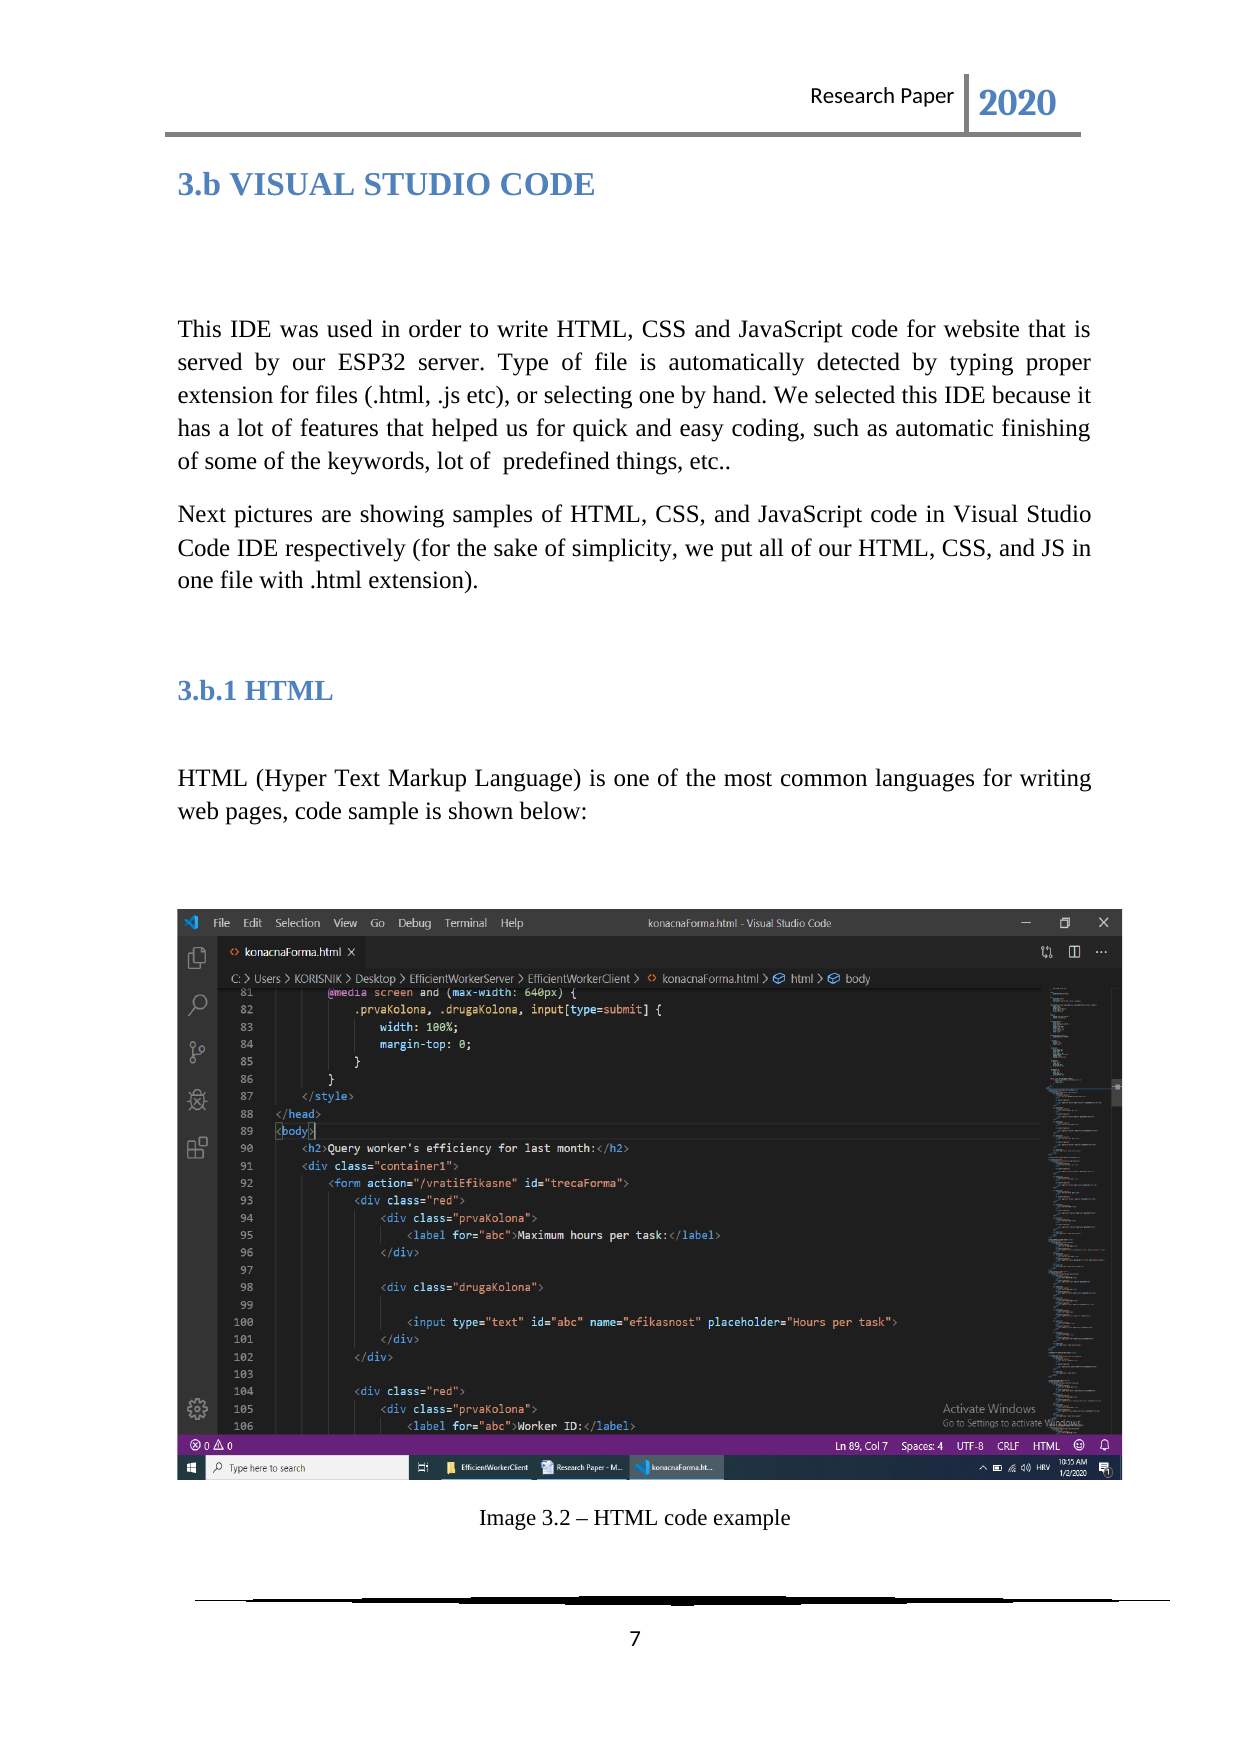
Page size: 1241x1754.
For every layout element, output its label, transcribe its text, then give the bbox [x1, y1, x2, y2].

subtitle 3.b.1 HTML [177, 673, 1092, 707]
text This IDE was used in order to write HTML, CSS and JavaScript code for website that is served by our ESP32 server. Type of file is automatically detected by typing proper extension for files (.html, .js etc), or selecting one by hand. We selected this IDE because it has a lot of features that helped us for quick and easy coding, such as automatic finishing of some of the keywords, lot of predefined things, etc.. [177, 314, 1092, 474]
text Next pictures are showing samples of HTML, CSS, and JavaScript code in Visual Studio Code IDE respectively (for the sake of simplicity, we put all of our HTML, CSS, and JS in one file with .html extension). [177, 499, 1092, 594]
picture [177, 909, 1123, 1480]
text Image 3.2 – HTML code example [177, 1504, 1092, 1531]
text HTML (Hyper Text Markup Language) is one of the most common languages for writing web pages, code sample is shown below: [177, 763, 1092, 825]
subtitle 3.b VISUAL STUDIO CODE [177, 165, 1092, 203]
